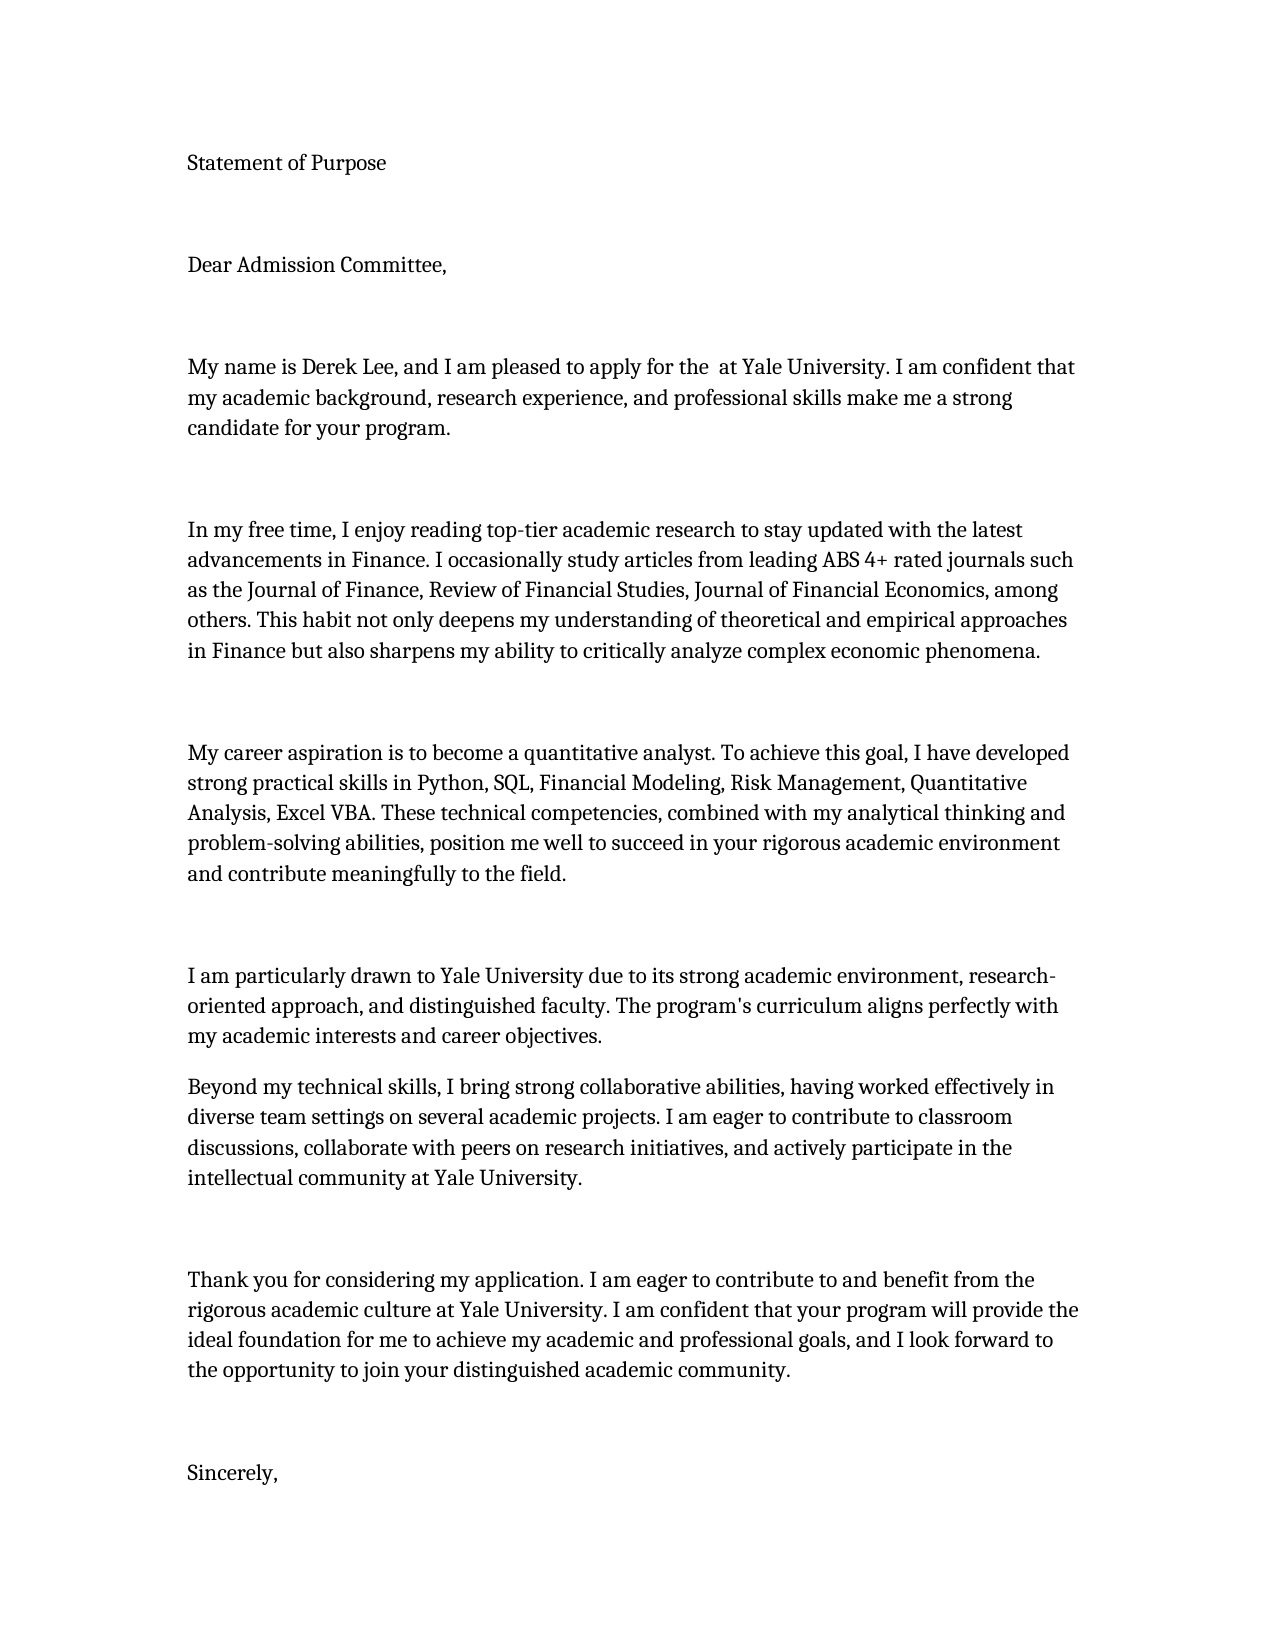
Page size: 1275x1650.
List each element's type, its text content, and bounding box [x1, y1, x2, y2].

text Thank you for considering my application. I am eager to contribute to and benefit from the rigorous academic culture at Yale University. I am confident that your program will provide the ideal foundation for me to achieve my academic and professional goals, and I look forward to the opportunity to join your distinguished academic community. [187, 1267, 1087, 1384]
text Beyond my technical skills, I bring strong collaborative abilities, having worked effectively in diverse team settings on several academic projects. I am eager to contribute to classroom discussions, collaborate with peers on research initiatives, and actively participate in the intellectual community at Yale University. [187, 1074, 1087, 1191]
text Statement of Purpose [187, 150, 1087, 176]
text Sincerely, [187, 1459, 1087, 1486]
text My name is Derek Lee, and I am pleased to apply for the at Yale University. I am confident that my academic background, research experience, and professional skills make me a strong candidate for your program. [187, 354, 1087, 441]
text My career aspiration is to become a quantitative analyst. To achieve this goal, I have developed strong practical skills in Python, SQL, Financial Modeling, Risk Management, Quantitative Analysis, Excel VBA. These technical competencies, combined with my analytical thinking and problem-solving abilities, position me well to succeed in your rigorous academic environment and contribute meaningfully to the field. [187, 739, 1087, 887]
text In my free time, I enjoy reading top-tier academic research to stay updated with the latest advancements in Finance. I occasionally study articles from leading ABS 4+ rated journals such as the Journal of Finance, Review of Financial Studies, Journal of Financial Economics, among others. This habit not only deepens my understanding of theoretical and empirical approaches in Finance but also sharpens my ability to critically analyze complex economic phenomena. [187, 517, 1087, 664]
text I am particularly drawn to Yale University due to its strong academic environment, research-oriented approach, and distinguished faculty. The program's curriculum aligns perfectly with my academic interests and career objectives. [187, 962, 1087, 1049]
text Dear Admission Committee, [187, 252, 1087, 278]
